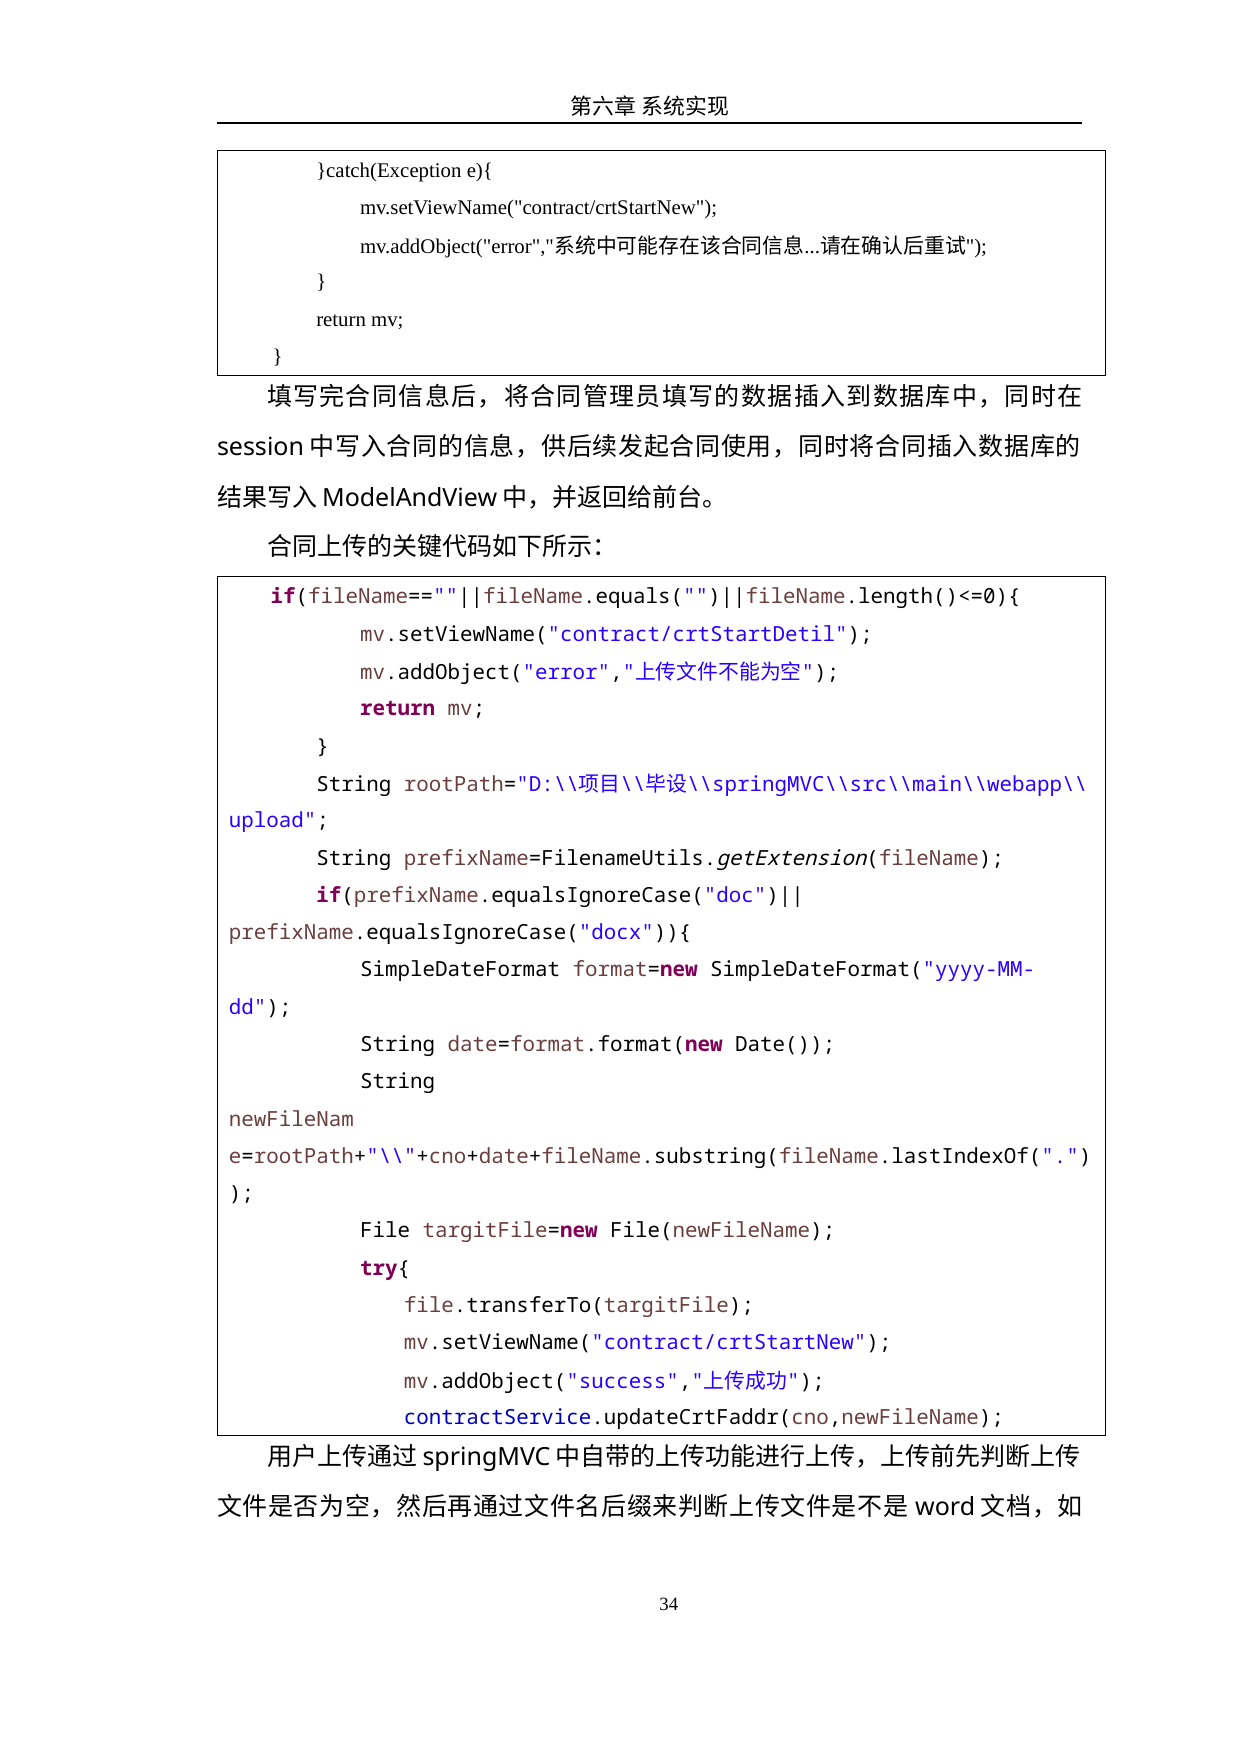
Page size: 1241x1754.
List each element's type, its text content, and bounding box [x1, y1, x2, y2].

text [217, 1436, 1082, 1524]
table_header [218, 151, 1105, 375]
table_header if(fileName==""||fileName.equals("")||fileName.length()<=0){ mv.setViewName("contract/crtStartDetil"); mv.addObject("error","上传文件不能为空"); return mv; } String rootPath="D:\\项目\\毕设\\springMVC\\src\\main\\webapp\\upload"; String prefixName=FilenameUtils.getExtension(fileName); if(prefixName.equalsIgnoreCase("doc")||prefixName.equalsIgnoreCase("docx")){ SimpleDateFormat format=new SimpleDateFormat("yyyy-MM-dd"); String date=format.format(new Date()); String newFileName=rootPath+"\\"+cno+date+fileName.substring(fileName.lastIndexOf(".")); File targitFile=new File(newFileName); try{ file.transferTo(targitFile); mv.setViewName("contract/crtStartNew"); mv.addObject("success","上传成功"); contractService.updateCrtFaddr(cno,newFileName); [218, 577, 1105, 1435]
text 填写完合同信息后，将合同管理员填写的数据插入到数据库中，同时在session中写入合同的信息，供后续发起合同使用，同时将合同插入数据库的结果写入ModelAndView中，并返回给前台。 [217, 376, 1082, 514]
text 合同上传的关键代码如下所示： [217, 526, 1082, 564]
